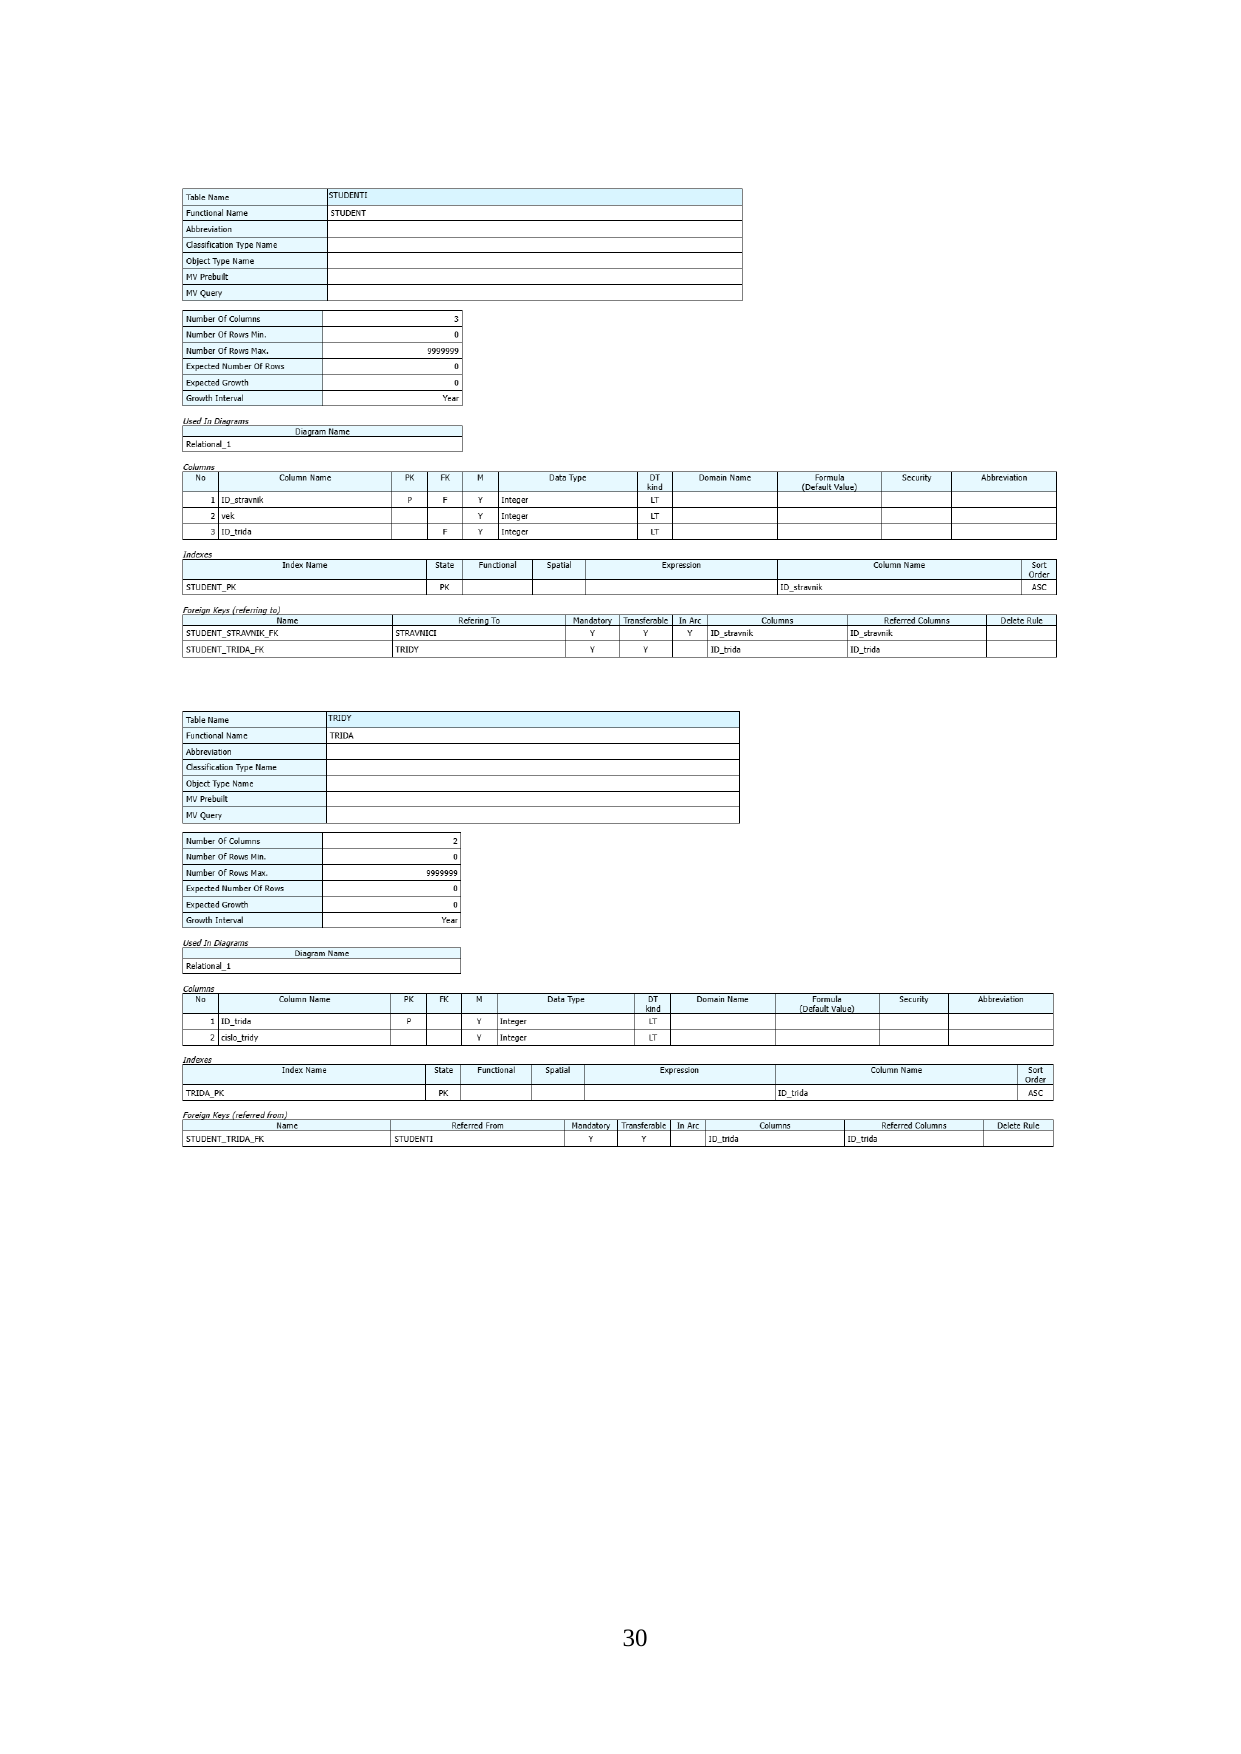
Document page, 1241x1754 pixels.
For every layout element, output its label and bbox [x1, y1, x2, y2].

picture [177, 699, 1093, 1162]
picture [177, 177, 1093, 675]
